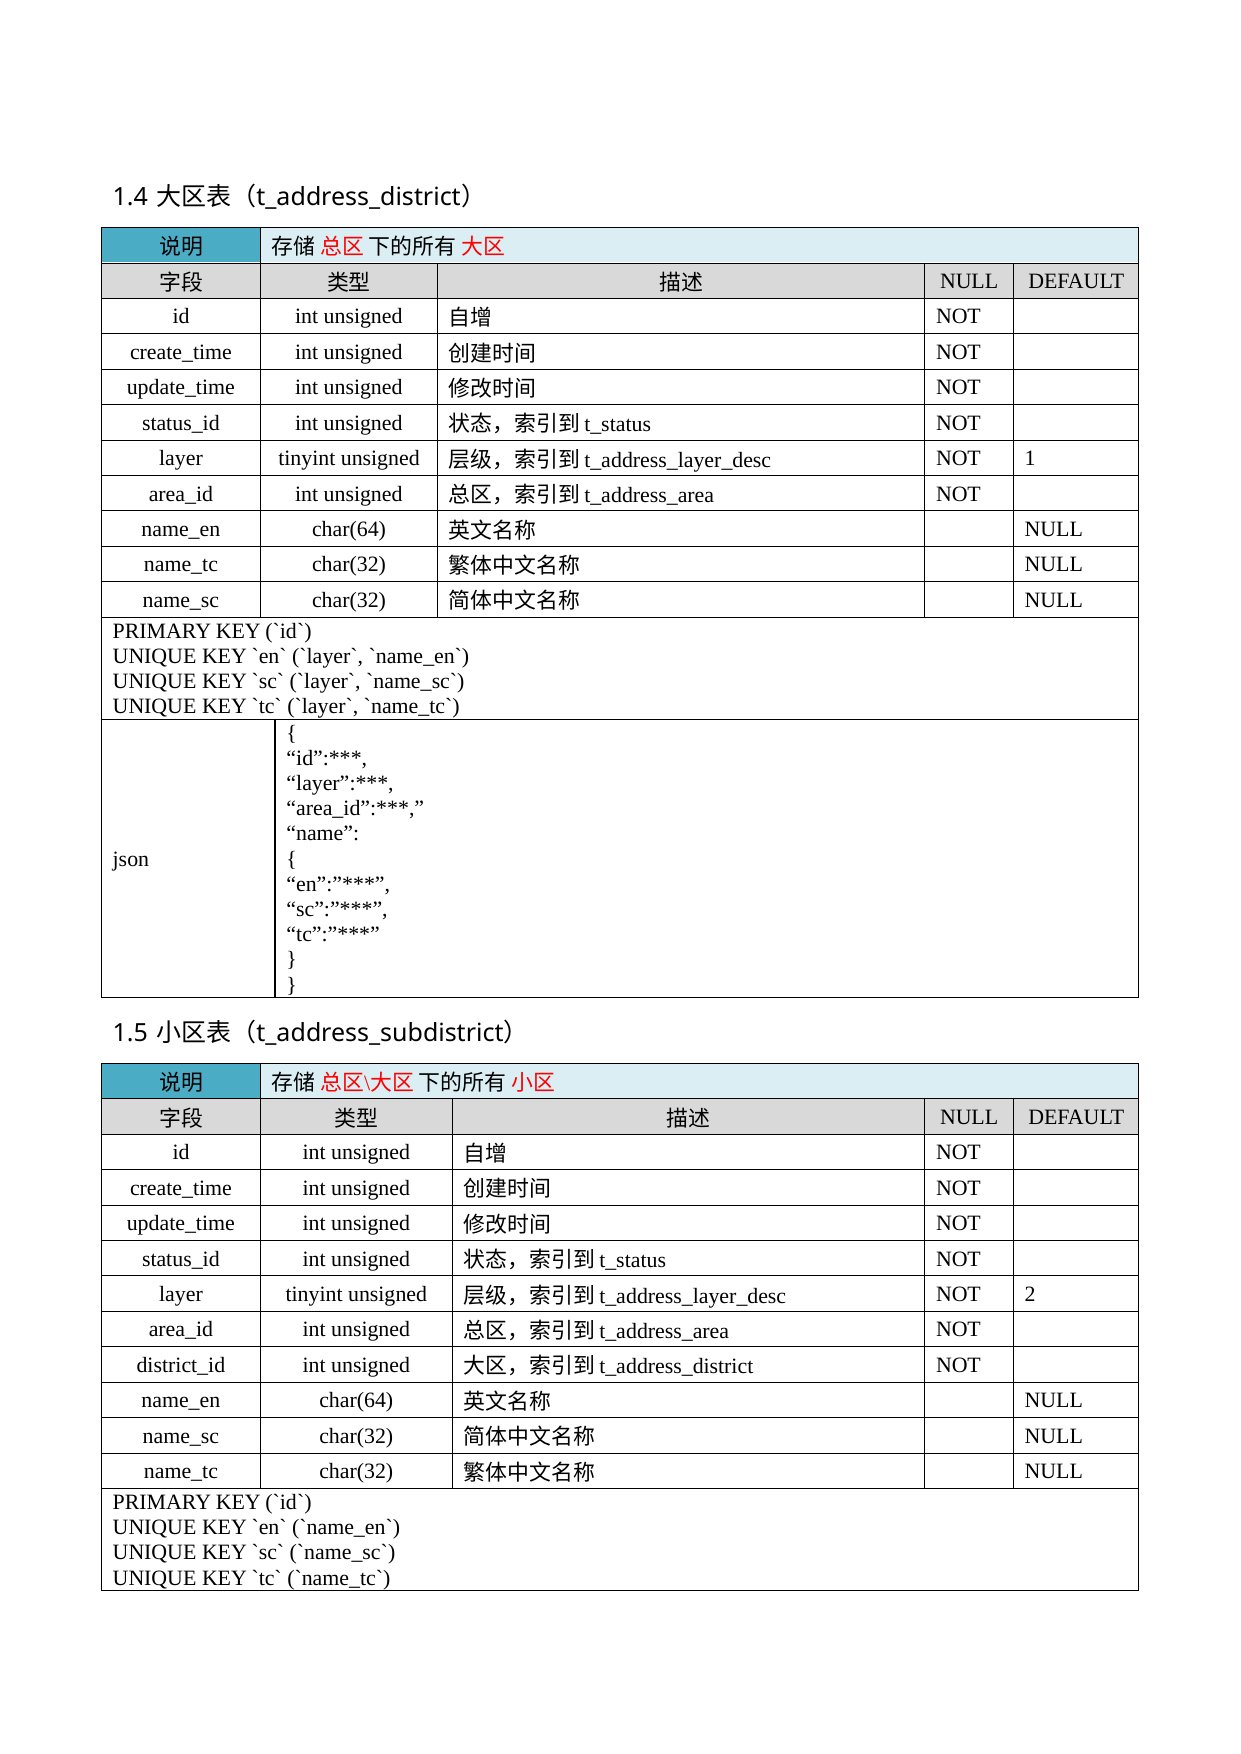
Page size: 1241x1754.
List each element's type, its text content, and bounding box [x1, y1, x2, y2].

table_cell NOT [925, 1347, 1013, 1382]
table_header 说明 [102, 228, 260, 262]
table_cell [925, 1454, 1013, 1488]
table_cell NOT [925, 441, 1013, 475]
table_cell int unsigned [261, 1170, 452, 1204]
table_cell NULL [925, 264, 1013, 298]
table_cell [1014, 1312, 1138, 1346]
table_cell 大区，索引到t_address_district [453, 1347, 924, 1382]
table_cell NOT [925, 334, 1013, 369]
table_cell NOT [925, 476, 1013, 510]
table_cell update_time [102, 370, 260, 404]
table_cell layer [102, 1276, 260, 1311]
table_cell [1014, 476, 1138, 510]
table_cell NOT [925, 1241, 1013, 1275]
table_cell 简体中文名称 [438, 582, 924, 617]
table_cell id [102, 299, 260, 333]
table_cell NULL [1014, 1418, 1138, 1452]
table_cell 类型 [261, 264, 437, 298]
table_cell 修改时间 [438, 370, 924, 404]
table_cell create_time [102, 334, 260, 369]
table_cell district_id [102, 1347, 260, 1382]
table_cell int unsigned [261, 299, 437, 333]
table_cell [925, 1418, 1013, 1452]
table_cell name_sc [102, 1418, 260, 1452]
table_cell layer [102, 441, 260, 475]
table_cell 修改时间 [453, 1206, 924, 1240]
table_cell 总区，索引到t_address_area [453, 1312, 924, 1346]
table_cell json [102, 720, 274, 997]
table_header 存储 总区 下的所有 大区 [261, 228, 1138, 262]
subtitle 小区表（t_address_subdistrict） [112, 998, 1128, 1063]
table_cell 描述 [453, 1099, 924, 1134]
table_cell name_sc [102, 582, 260, 617]
table_cell NULL [925, 1099, 1013, 1134]
table_cell 总区，索引到t_address_area [438, 476, 924, 510]
table_cell NULL [1014, 547, 1138, 581]
table_cell 状态，索引到t_status [438, 405, 924, 439]
table_cell int unsigned [261, 370, 437, 404]
table_cell area_id [102, 476, 260, 510]
table_cell NOT [925, 1206, 1013, 1240]
table_cell [1014, 334, 1138, 369]
table_cell char(64) [261, 1383, 452, 1417]
table_cell 创建时间 [453, 1170, 924, 1204]
table_cell 英文名称 [438, 511, 924, 546]
table_cell 类型 [261, 1099, 452, 1134]
table_cell DEFAULT [1014, 1099, 1138, 1134]
table_cell 繁体中文名称 [453, 1454, 924, 1488]
table_cell [925, 511, 1013, 546]
table_cell NOT [925, 1135, 1013, 1169]
table_cell int unsigned [261, 1312, 452, 1346]
table_cell 字段 [102, 1099, 260, 1134]
table_cell PRIMARY KEY (`id`) UNIQUE KEY `en` (`name_en`) UNIQUE KEY `sc` (`name_sc`) UNIQUE KEY `tc` (`name_tc`) [102, 1489, 1138, 1590]
table_cell int unsigned [261, 405, 437, 439]
table_cell int unsigned [261, 1347, 452, 1382]
table_cell [925, 582, 1013, 617]
table_cell 繁体中文名称 [438, 547, 924, 581]
table_cell 层级，索引到t_address_layer_desc [453, 1276, 924, 1311]
table_cell 字段 [102, 264, 260, 298]
table_header 说明 [102, 1064, 260, 1098]
table_header 存储 总区\大区 下的所有 小区 [261, 1064, 1138, 1098]
table_cell int unsigned [261, 476, 437, 510]
table_cell 自增 [438, 299, 924, 333]
table_cell int unsigned [261, 1135, 452, 1169]
table_cell [1014, 1170, 1138, 1204]
table_cell 简体中文名称 [453, 1418, 924, 1452]
table_cell char(32) [261, 547, 437, 581]
table_cell name_en [102, 1383, 260, 1417]
table_cell NOT [925, 1170, 1013, 1204]
table_cell int unsigned [261, 1241, 452, 1275]
table_cell NOT [925, 405, 1013, 439]
table_cell tinyint unsigned [261, 1276, 452, 1311]
table_cell area_id [102, 1312, 260, 1346]
table_cell [1014, 1135, 1138, 1169]
table_cell int unsigned [261, 1206, 452, 1240]
table_cell { “id”:***, “layer”:***, “area_id”:***,” “name”: { “en”:”***”, “sc”:”***”, “tc”:”***” } } [276, 720, 1138, 997]
table_cell NULL [1014, 511, 1138, 546]
table_cell name_tc [102, 1454, 260, 1488]
table_cell char(32) [261, 582, 437, 617]
table_cell 自增 [453, 1135, 924, 1169]
table_cell NULL [1014, 1383, 1138, 1417]
table_cell [925, 1383, 1013, 1417]
table_cell 状态，索引到t_status [453, 1241, 924, 1275]
table_cell [1014, 299, 1138, 333]
table_cell [925, 547, 1013, 581]
table_cell name_en [102, 511, 260, 546]
table_cell status_id [102, 405, 260, 439]
table_cell 创建时间 [438, 334, 924, 369]
table_cell 2 [1014, 1276, 1138, 1311]
table_cell NULL [1014, 582, 1138, 617]
table_cell 描述 [438, 264, 924, 298]
table_cell [1014, 1241, 1138, 1275]
table_cell 英文名称 [453, 1383, 924, 1417]
table_cell 层级，索引到t_address_layer_desc [438, 441, 924, 475]
table_cell PRIMARY KEY (`id`) UNIQUE KEY `en` (`layer`, `name_en`) UNIQUE KEY `sc` (`layer`, `name_sc`) UNIQUE KEY `tc` (`layer`, `name_tc`) [102, 618, 1138, 718]
table_cell create_time [102, 1170, 260, 1204]
table_cell char(32) [261, 1418, 452, 1452]
table_cell name_tc [102, 547, 260, 581]
table_cell [1014, 1347, 1138, 1382]
table_cell id [102, 1135, 260, 1169]
table_cell NULL [1014, 1454, 1138, 1488]
table_cell char(64) [261, 511, 437, 546]
table_cell int unsigned [261, 334, 437, 369]
table_cell NOT [925, 1276, 1013, 1311]
table_cell [1014, 370, 1138, 404]
table_cell status_id [102, 1241, 260, 1275]
table_cell NOT [925, 370, 1013, 404]
table_cell NOT [925, 1312, 1013, 1346]
table_cell update_time [102, 1206, 260, 1240]
table_cell [1014, 1206, 1138, 1240]
subtitle 大区表（t_address_district） [112, 162, 1128, 227]
table_cell DEFAULT [1014, 264, 1138, 298]
table_cell tinyint unsigned [261, 441, 437, 475]
table_cell char(32) [261, 1454, 452, 1488]
table_cell 1 [1014, 441, 1138, 475]
table_cell NOT [925, 299, 1013, 333]
table_cell [1014, 405, 1138, 439]
